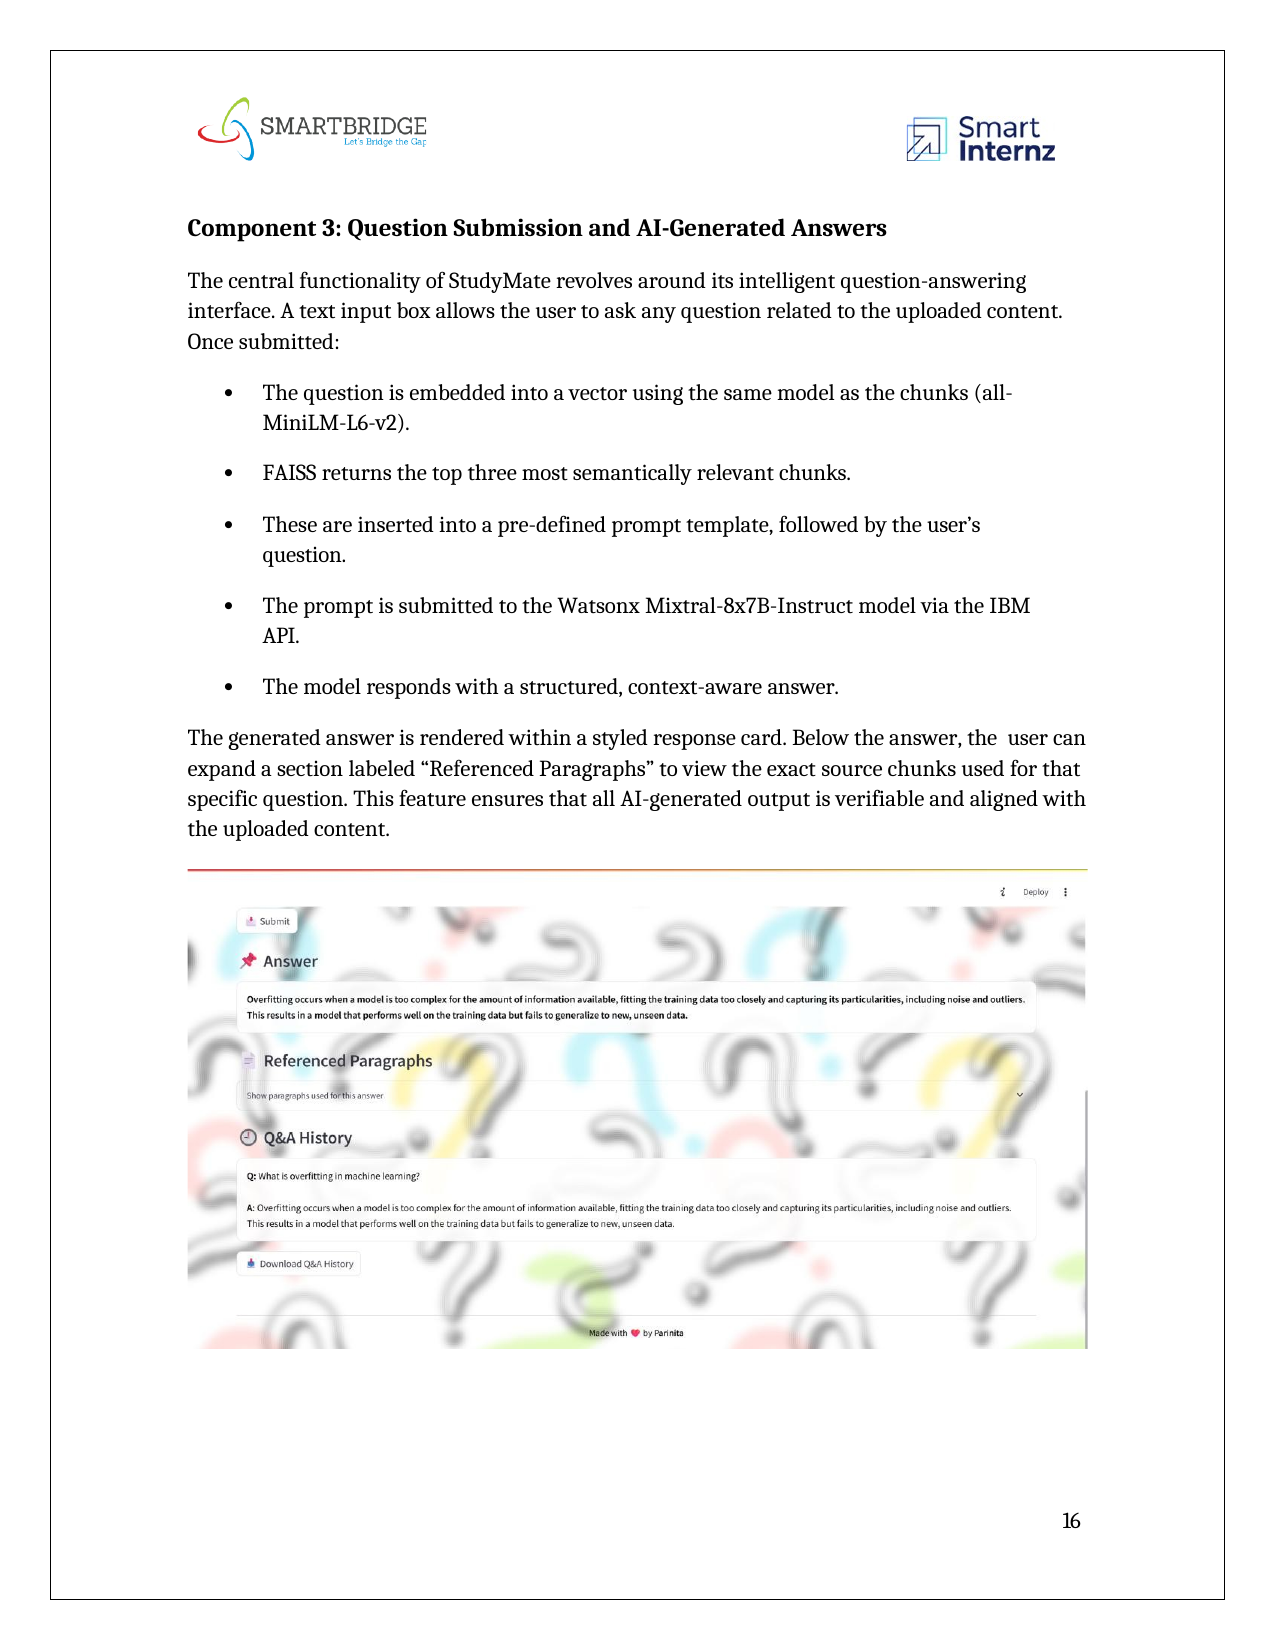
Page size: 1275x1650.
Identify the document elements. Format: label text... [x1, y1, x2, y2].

picture [906, 116, 1055, 161]
picture [187, 869, 1088, 1349]
subtitle Component 3: Question Submission and AI-Generated Answers [187, 214, 1087, 242]
list The prompt is submitted to the Watsonx Mixtral-8x7B-Instruct model via the IBM API. [225, 593, 1060, 649]
text question. [262, 542, 1087, 568]
list FAISS returns the top three most semantically relevant chunks. [225, 460, 1087, 487]
text The central functionality of StudyMate revolves around its intelligent question-answering interface. A text input box allows the user to ask any question related to the uploaded content. Once submitted: [187, 268, 1076, 355]
list These are inserted into a pre-defined prompt template, followed by the user’s [225, 511, 1087, 538]
list The question is embedded into a vector using the same model as the chunks (all- MiniLM-L6-v2). [225, 379, 1049, 436]
text The generated answer is rendered within a styled response card. Below the answer, the user can expand a section labeled “Referenced Paragraphs” to view the exact source chunks used for that specific question. This feature ensures that all AI-generated output is verifiable and aligned with the uploaded content. [187, 725, 1087, 842]
picture [197, 97, 427, 161]
list The model responds with a structured, context-aware answer. [225, 674, 1087, 700]
